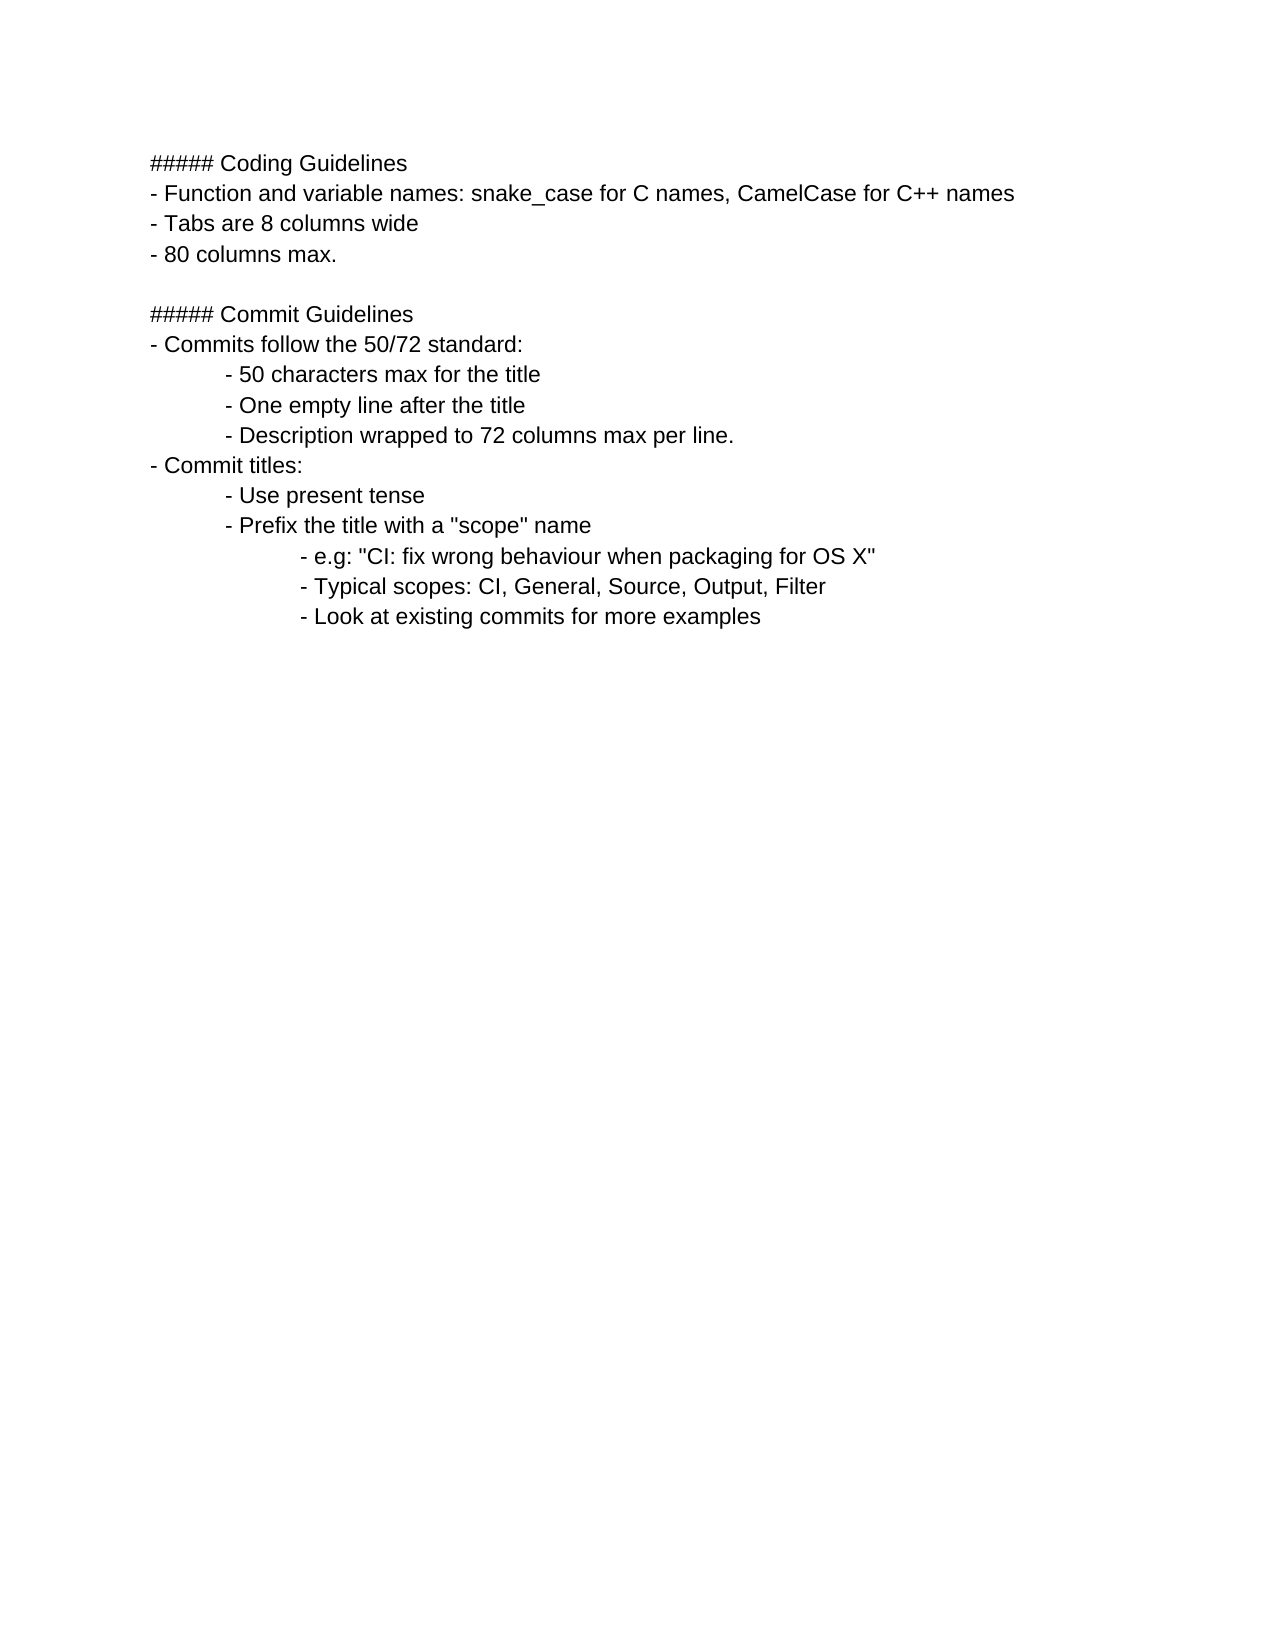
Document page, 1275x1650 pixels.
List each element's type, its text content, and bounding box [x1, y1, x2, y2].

text - e.g: "CI: fix wrong behaviour when packaging for OS X" [150, 543, 1125, 569]
text - Typical scopes: CI, General, Source, Output, Filter [150, 573, 1125, 599]
text - Tabs are 8 columns wide [150, 210, 1125, 237]
text - Commits follow the 50/72 standard: [150, 331, 1125, 358]
text - Look at existing commits for more examples [150, 603, 1125, 629]
text - Use present tense [150, 482, 1125, 509]
text - One empty line after the title [150, 392, 1125, 418]
text - Description wrapped to 72 columns max per line. [150, 422, 1125, 448]
text - Function and variable names: snake_case for C names, CamelCase for C++ names [150, 180, 1125, 207]
text - Prefix the title with a "scope" name [150, 512, 1125, 539]
text - Commit titles: [150, 452, 1125, 478]
text ##### Coding Guidelines [150, 150, 1125, 176]
text ##### Commit Guidelines [150, 301, 1125, 327]
text - 50 characters max for the title [150, 361, 1125, 388]
text - 80 columns max. [150, 241, 1125, 267]
